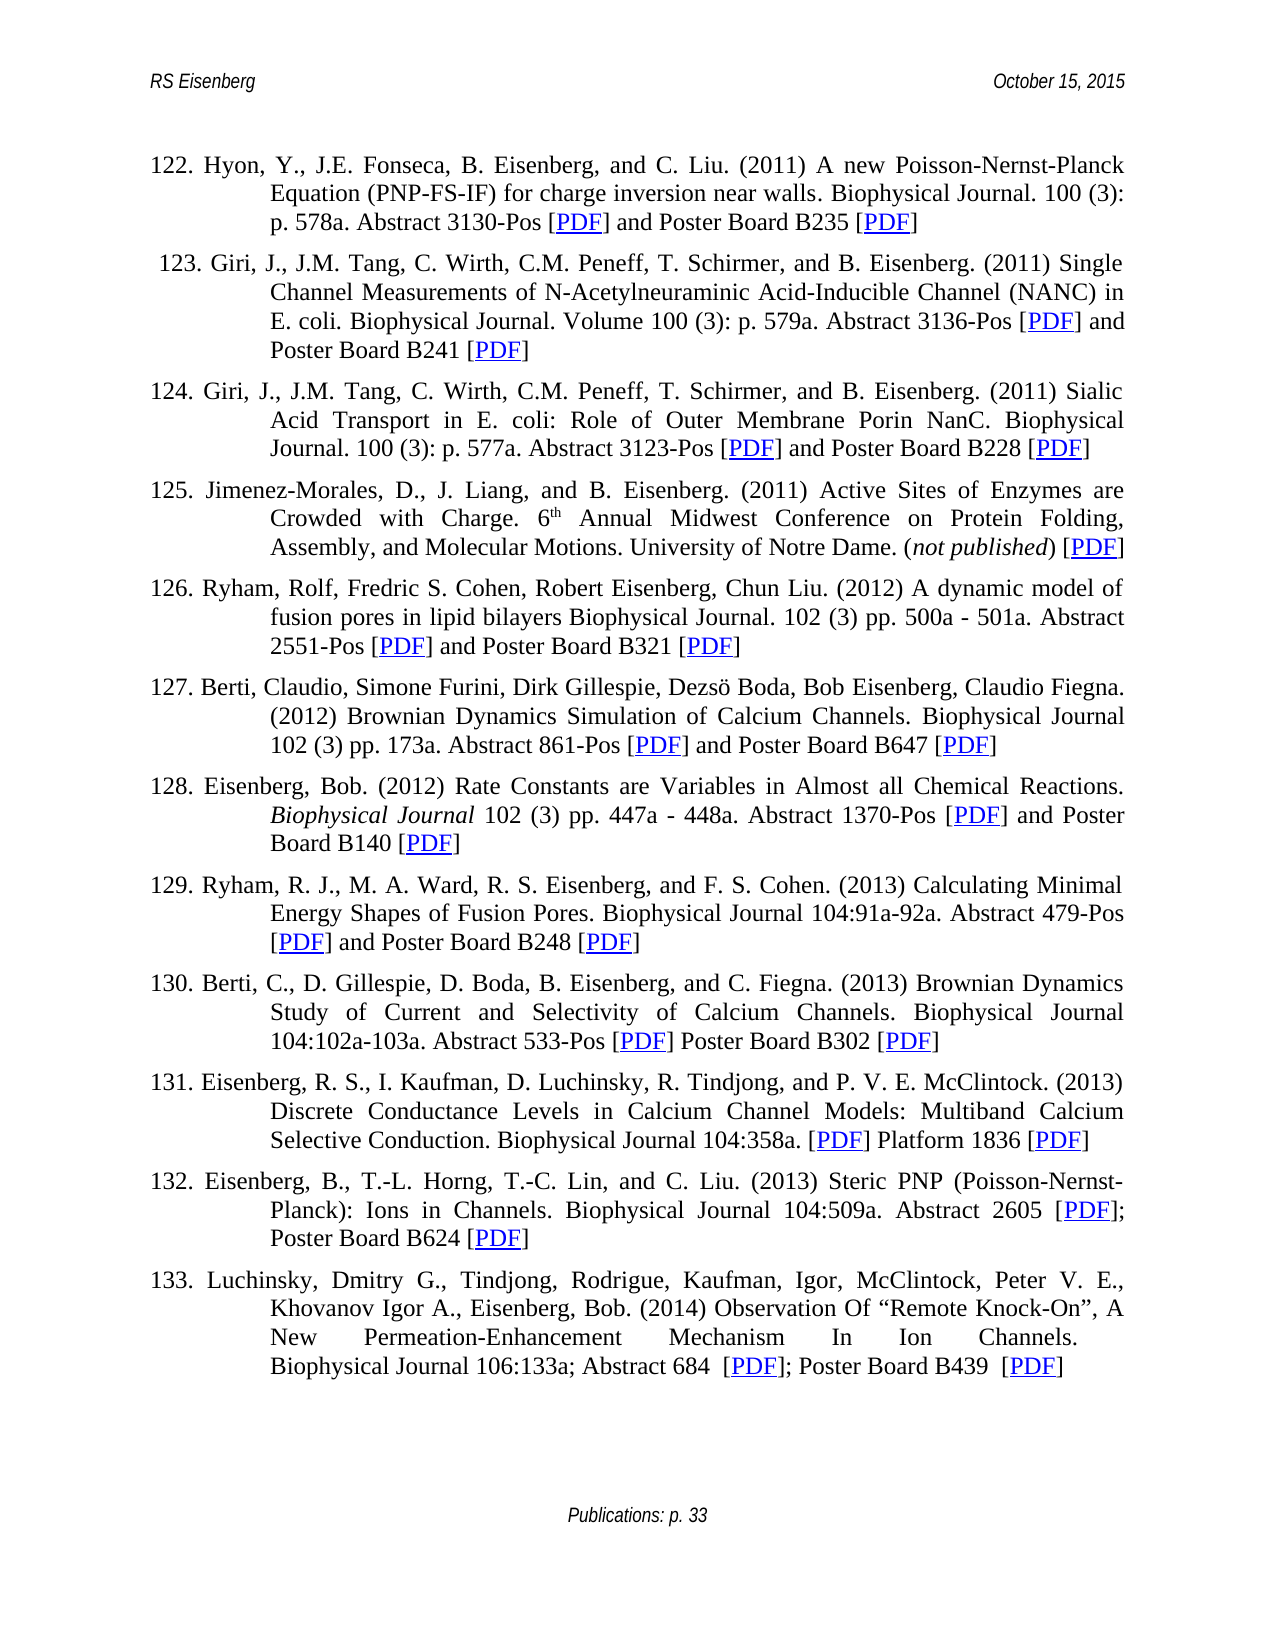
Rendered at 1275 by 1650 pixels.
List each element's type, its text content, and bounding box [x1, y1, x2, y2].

text 128. Eisenberg, Bob. (2012) Rate Constants are Variables in Almost all Chemical Reactions. Biophysical Journal 102 (3) pp. 447a - 448a. Abstract 1370-Pos [PDF] and Poster Board B140 [PDF] [150, 771, 1125, 857]
text 126. Ryham, Rolf, Fredric S. Cohen, Robert Eisenberg, Chun Liu. (2012) A dynamic model of fusion pores in lipid bilayers Biophysical Journal. 102 (3) pp. 500a - 501a. Abstract 2551-Pos [PDF] and Poster Board B321 [PDF] [150, 573, 1125, 660]
text 122. Hyon, Y., J.E. Fonseca, B. Eisenberg, and C. Liu. (2011) A new Poisson-Nernst-Planck Equation (PNP-FS-IF) for charge inversion near walls. Biophysical Journal. 100 (3): p. 578a. Abstract 3130-Pos [PDF] and Poster Board B235 [PDF] [150, 150, 1125, 236]
text 132. Eisenberg, B., T.-L. Horng, T.-C. Lin, and C. Liu. (2013) Steric PNP (Poisson-Nernst-Planck): Ions in Channels. Biophysical Journal 104:509a. Abstract 2605 [PDF]; Poster Board B624 [PDF] [150, 1166, 1125, 1252]
text 130. Berti, C., D. Gillespie, D. Boda, B. Eisenberg, and C. Fiegna. (2013) Brownian Dynamics Study of Current and Selectivity of Calcium Channels. Biophysical Journal 104:102a-103a. Abstract 533-Pos [PDF] Poster Board B302 [PDF] [150, 968, 1125, 1055]
text 129. Ryham, R. J., M. A. Ward, R. S. Eisenberg, and F. S. Cohen. (2013) Calculating Minimal Energy Shapes of Fusion Pores. Biophysical Journal 104:91a-92a. Abstract 479-Pos [PDF] and Poster Board B248 [PDF] [150, 870, 1125, 956]
text 125. Jimenez-Morales, D., J. Liang, and B. Eisenberg. (2011) Active Sites of Enzymes are Crowded with Charge. 6th Annual Midwest Conference on Protein Folding, Assembly, and Molecular Motions. University of Notre Dame. (not published) [PDF] [150, 475, 1125, 561]
text 123. Giri, J., J.M. Tang, C. Wirth, C.M. Peneff, T. Schirmer, and B. Eisenberg. (2011) Single Channel Measurements of N-Acetylneuraminic Acid-Inducible Channel (NANC) in E. coli. Biophysical Journal. Volume 100 (3): p. 579a. Abstract 3136-Pos [PDF] and Poster Board B241 [PDF] [150, 248, 1125, 363]
text 127. Berti, Claudio, Simone Furini, Dirk Gillespie, Dezsö Boda, Bob Eisenberg, Claudio Fiegna. (2012) Brownian Dynamics Simulation of Calcium Channels. Biophysical Journal 102 (3) pp. 173a. Abstract 861-Pos [PDF] and Poster Board B647 [PDF] [150, 672, 1125, 758]
text 131. Eisenberg, R. S., I. Kaufman, D. Luchinsky, R. Tindjong, and P. V. E. McClintock. (2013) Discrete Conductance Levels in Calcium Channel Models: Multiband Calcium Selective Conduction. Biophysical Journal 104:358a. [PDF] Platform 1836 [PDF] [150, 1067, 1125, 1153]
text 133. Luchinsky, Dmitry G., Tindjong, Rodrigue, Kaufman, Igor, McClintock, Peter V. E., Khovanov Igor A., Eisenberg, Bob. (2014) Observation Of “Remote Knock-On”, A New Permeation-Enhancement Mechanism In Ion Channels. Biophysical Journal 106:133a; Abstract 684 [PDF]; Poster Board B439 [PDF] [150, 1265, 1125, 1380]
text 124. Giri, J., J.M. Tang, C. Wirth, C.M. Peneff, T. Schirmer, and B. Eisenberg. (2011) Sialic Acid Transport in E. coli: Role of Outer Membrane Porin NanC. Biophysical Journal. 100 (3): p. 577a. Abstract 3123-Pos [PDF] and Poster Board B228 [PDF] [150, 376, 1125, 462]
